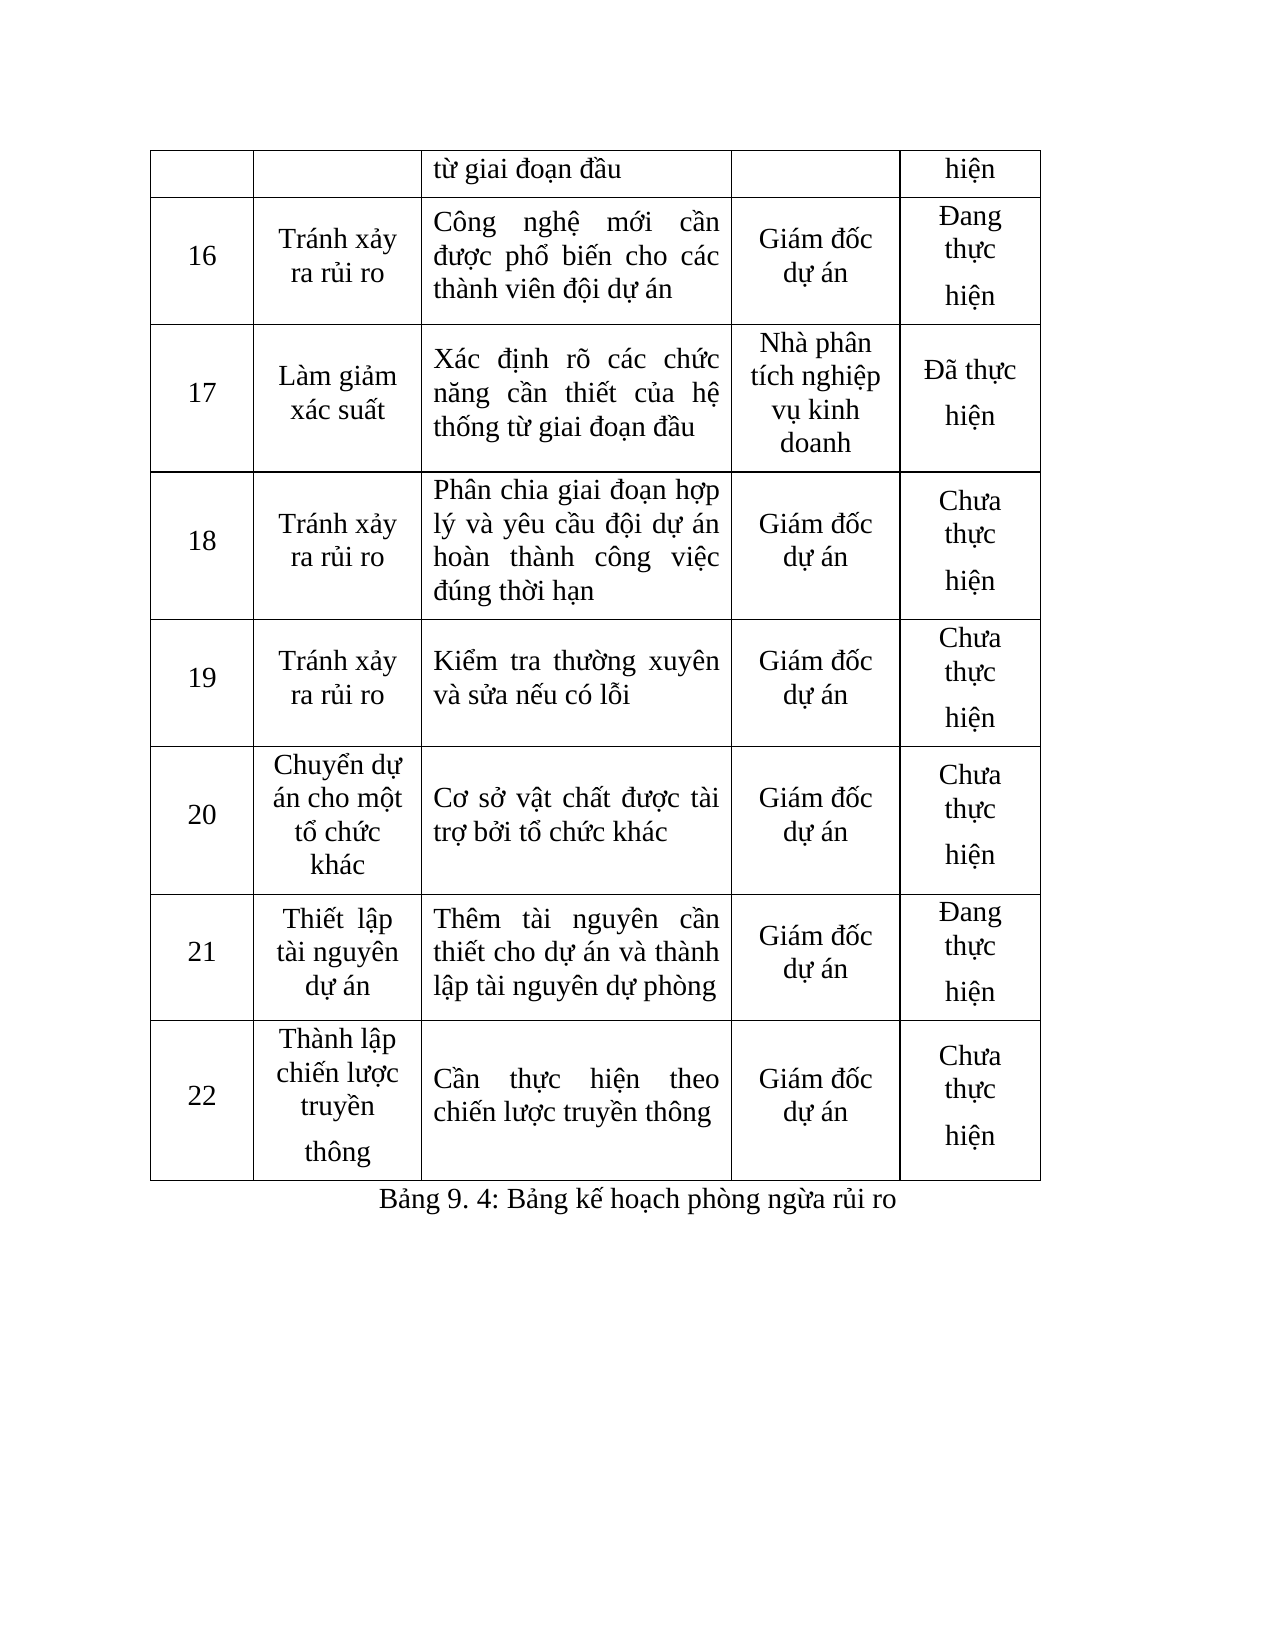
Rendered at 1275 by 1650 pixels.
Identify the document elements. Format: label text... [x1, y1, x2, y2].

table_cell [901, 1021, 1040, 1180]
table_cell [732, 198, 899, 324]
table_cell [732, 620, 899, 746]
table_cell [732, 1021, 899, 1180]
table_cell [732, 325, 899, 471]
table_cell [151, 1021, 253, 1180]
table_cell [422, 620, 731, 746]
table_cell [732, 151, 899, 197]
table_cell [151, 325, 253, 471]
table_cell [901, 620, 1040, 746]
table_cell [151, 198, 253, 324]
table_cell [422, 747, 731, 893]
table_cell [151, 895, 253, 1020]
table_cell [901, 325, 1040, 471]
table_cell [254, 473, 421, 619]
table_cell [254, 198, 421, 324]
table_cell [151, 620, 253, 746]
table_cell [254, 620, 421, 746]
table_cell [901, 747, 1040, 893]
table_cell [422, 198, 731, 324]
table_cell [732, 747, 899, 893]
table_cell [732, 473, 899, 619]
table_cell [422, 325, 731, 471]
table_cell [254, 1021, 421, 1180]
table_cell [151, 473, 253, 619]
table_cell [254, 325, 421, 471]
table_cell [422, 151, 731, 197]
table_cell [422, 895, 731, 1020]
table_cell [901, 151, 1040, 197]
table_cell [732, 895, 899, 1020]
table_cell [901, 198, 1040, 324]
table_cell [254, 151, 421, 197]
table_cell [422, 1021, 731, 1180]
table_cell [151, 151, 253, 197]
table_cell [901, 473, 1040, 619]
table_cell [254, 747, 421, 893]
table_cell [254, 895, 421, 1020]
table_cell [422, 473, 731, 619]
text Bảng 9. 4: Bảng kế hoạch phòng ngừa rủi ro [150, 1181, 1125, 1215]
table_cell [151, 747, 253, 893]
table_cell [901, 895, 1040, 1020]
